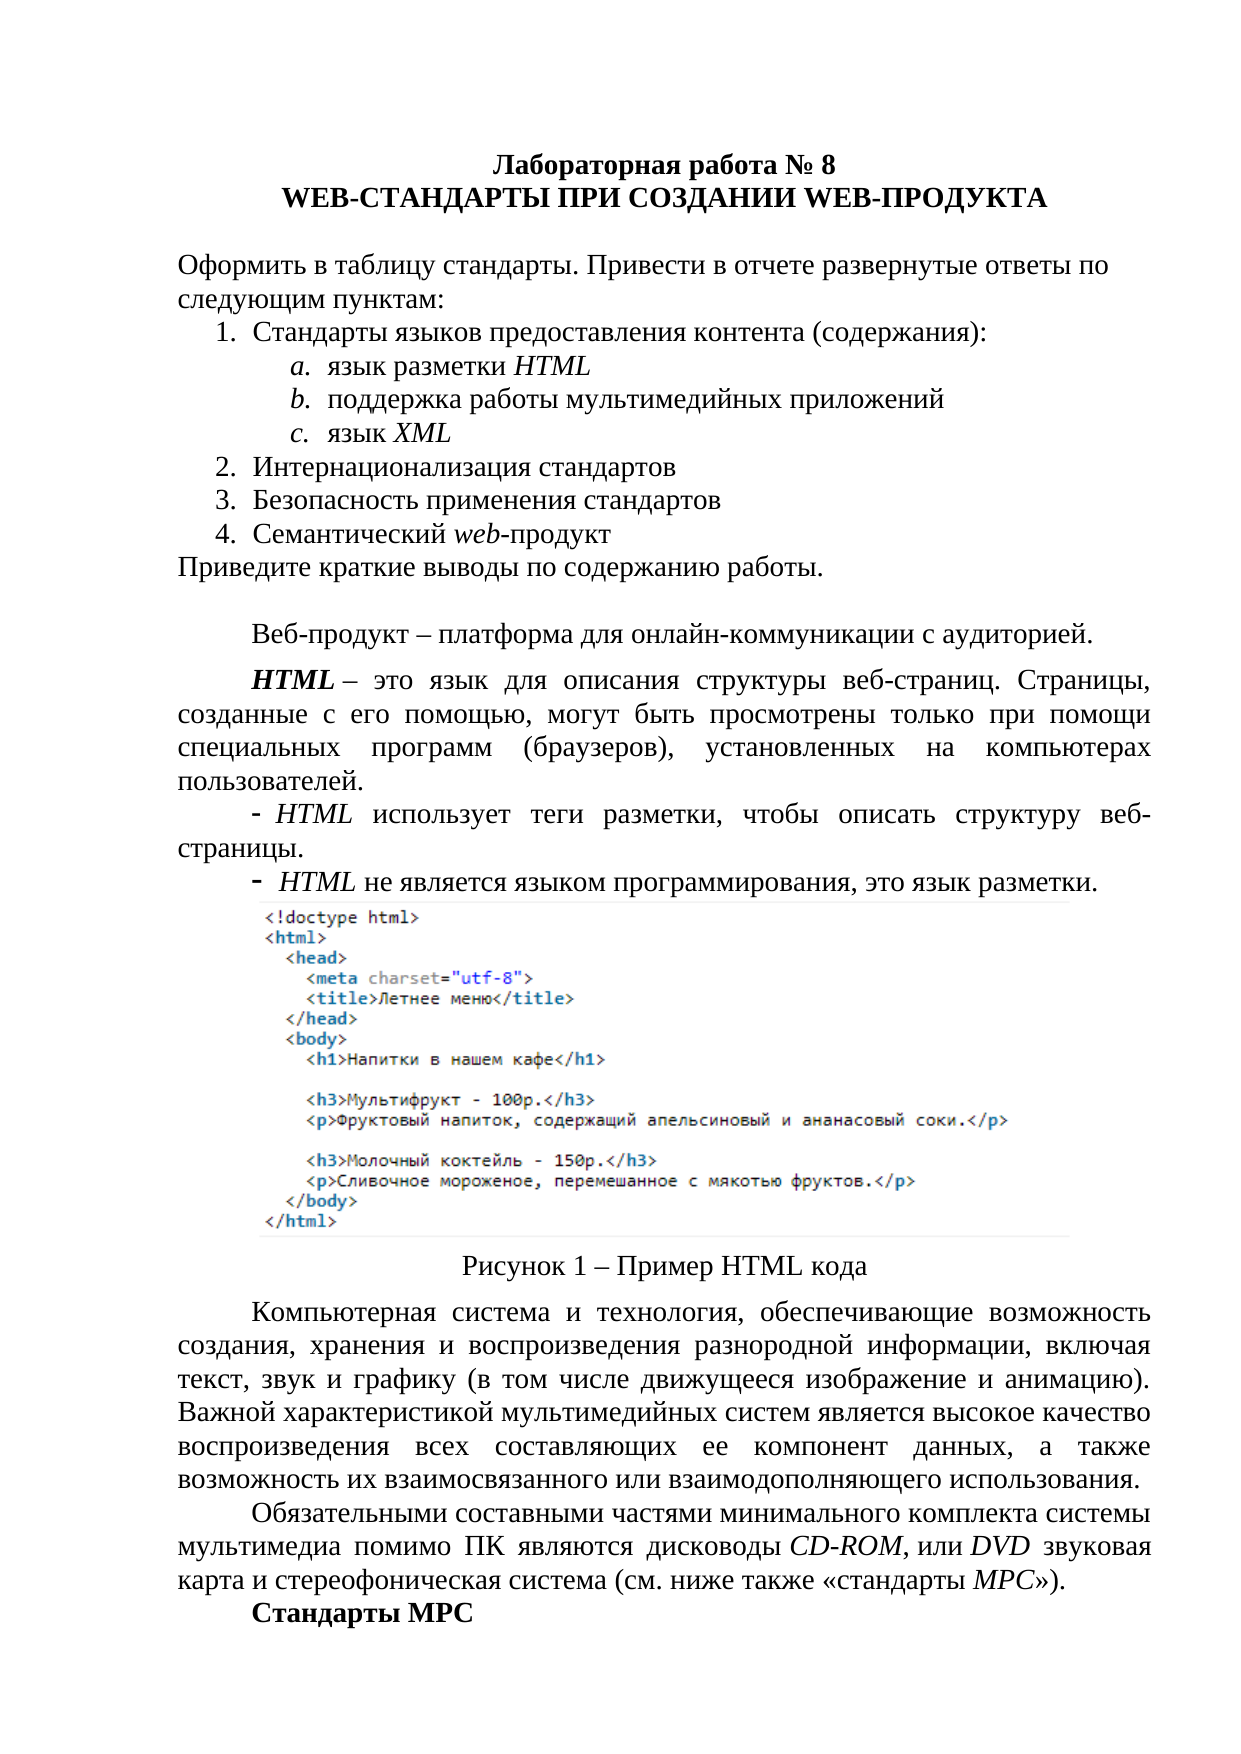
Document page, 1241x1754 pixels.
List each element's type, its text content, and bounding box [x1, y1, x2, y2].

list HTML не является языком программирования, это язык разметки. [177, 864, 1152, 898]
text Компьютерная система и технология, обеспечивающие возможность создания, хранения и воспроизведения разнородной информации, включая текст, звук и графику (в том числе движущееся изображение и анимацию). Важной характеристикой мультимедийных систем является высокое качество воспроизведения всех составляющих ее компонент данных, а также возможность их взаимосвязанного или взаимодополняющего использования. [177, 1294, 1152, 1495]
text Лабораторная работа № 8 [177, 147, 1152, 180]
text Оформить в таблицу стандарты. Привести в отчете развернутые ответы по следующим пунктам: [177, 247, 1152, 314]
list Интернационализация стандартов [215, 449, 1152, 482]
picture [259, 898, 1070, 1241]
list язык разметки HTML [290, 348, 1152, 382]
list Стандарты языков предоставления контента (содержания): [215, 314, 1152, 348]
text Веб-продукт – платформа для онлайн-коммуникации с аудиторией. [177, 616, 1152, 650]
list язык XML [290, 415, 1152, 449]
text Стандарты MPC [177, 1596, 1152, 1629]
list Безопасность применения стандартов [215, 482, 1152, 516]
text Приведите краткие выводы по содержанию работы. [177, 549, 1152, 583]
text Рисунок 1 – Пример HTML кода [177, 1241, 1152, 1281]
list HTML использует теги разметки, чтобы описать структуру веб-страницы. [177, 797, 1152, 864]
text Обязательными составными частями минимального комплекта системы мультимедиа помимо ПК являются дисководы CD-ROM, или DVD звуковая карта и стереофоническая система (см. ниже также «стандарты MPC»). [177, 1495, 1152, 1596]
list Семантический web-продукт [215, 516, 1152, 549]
list поддержка работы мультимедийных приложений [290, 382, 1152, 415]
text WEB-СТАНДАРТЫ ПРИ СОЗДАНИИ WEB-ПРОДУКТА [177, 180, 1152, 214]
text HTML – это язык для описания структуры веб-страниц. Страницы, созданные с его помощью, могут быть просмотрены только при помощи специальных программ (браузеров), установленных на компьютерах пользователей. [177, 662, 1152, 797]
